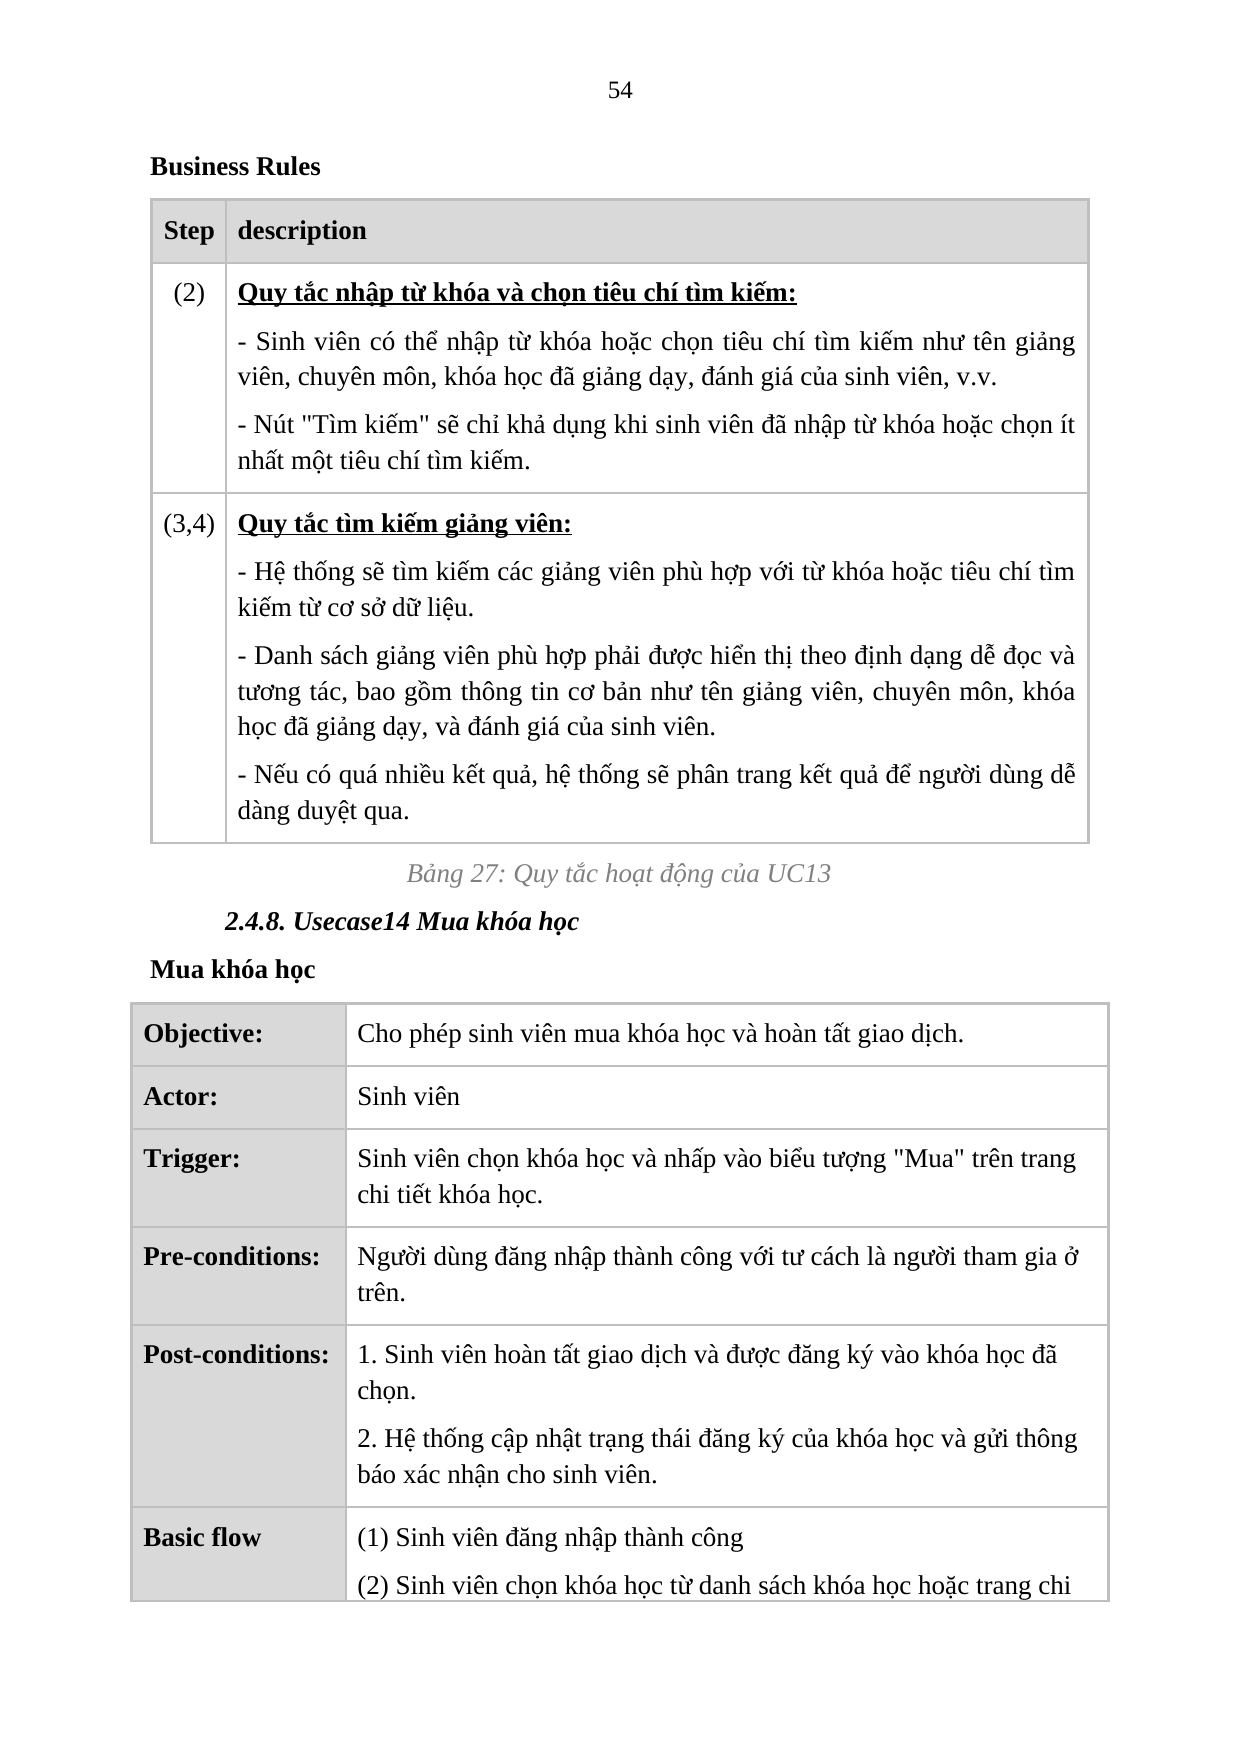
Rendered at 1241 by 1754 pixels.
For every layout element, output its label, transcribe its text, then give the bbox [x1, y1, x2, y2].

table_cell (2) [153, 264, 225, 492]
table_cell Actor: [133, 1067, 345, 1128]
table_cell Người dùng đăng nhập thành công với tư cách là người tham gia ở trên. [347, 1228, 1107, 1324]
text Mua khóa học [150, 953, 1090, 984]
table_cell Post-conditions: [133, 1326, 345, 1506]
text Business Rules [150, 150, 1090, 181]
table_cell 1. Sinh viên hoàn tất giao dịch và được đăng ký vào khóa học đã chọn. 2. Hệ thống cập nhật trạng thái đăng ký của khóa học và gửi thông báo xác nhận cho sinh viên. [347, 1326, 1107, 1506]
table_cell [347, 1508, 1107, 1600]
table_cell Trigger: [133, 1130, 345, 1226]
table_cell Sinh viên [347, 1067, 1107, 1128]
table_header Objective: [133, 1005, 345, 1065]
subtitle 2.4.8. Usecase14 Mua khóa học [150, 905, 1090, 936]
table_cell Sinh viên chọn khóa học và nhấp vào biểu tượng "Mua" trên trang chi tiết khóa học. [347, 1130, 1107, 1226]
table_header description [227, 201, 1087, 262]
table_header Step [153, 201, 225, 262]
table_cell Basic flow [133, 1508, 345, 1600]
table_cell Quy tắc tìm kiếm giảng viên: - Hệ thống sẽ tìm kiếm các giảng viên phù hợp với từ khóa hoặc tiêu chí tìm kiếm từ cơ sở dữ liệu. - Danh sách giảng viên phù hợp phải được hiển thị theo định dạng dễ đọc và tương tác, bao gồm thông tin cơ bản như tên giảng viên, chuyên môn, khóa học đã giảng dạy, và đánh giá của sinh viên. - Nếu có quá nhiều kết quả, hệ thống sẽ phân trang kết quả để người dùng dễ dàng duyệt qua. [227, 494, 1087, 842]
table_header Cho phép sinh viên mua khóa học và hoàn tất giao dịch. [347, 1005, 1107, 1065]
table_cell Quy tắc nhập từ khóa và chọn tiêu chí tìm kiếm: - Sinh viên có thể nhập từ khóa hoặc chọn tiêu chí tìm kiếm như tên giảng viên, chuyên môn, khóa học đã giảng dạy, đánh giá của sinh viên, v.v. - Nút "Tìm kiếm" sẽ chỉ khả dụng khi sinh viên đã nhập từ khóa hoặc chọn ít nhất một tiêu chí tìm kiếm. [227, 264, 1087, 492]
table_cell (3,4) [153, 494, 225, 842]
table_cell Pre-conditions: [133, 1228, 345, 1324]
text Bảng 27: Quy tắc hoạt động của UC13 [150, 857, 1090, 888]
